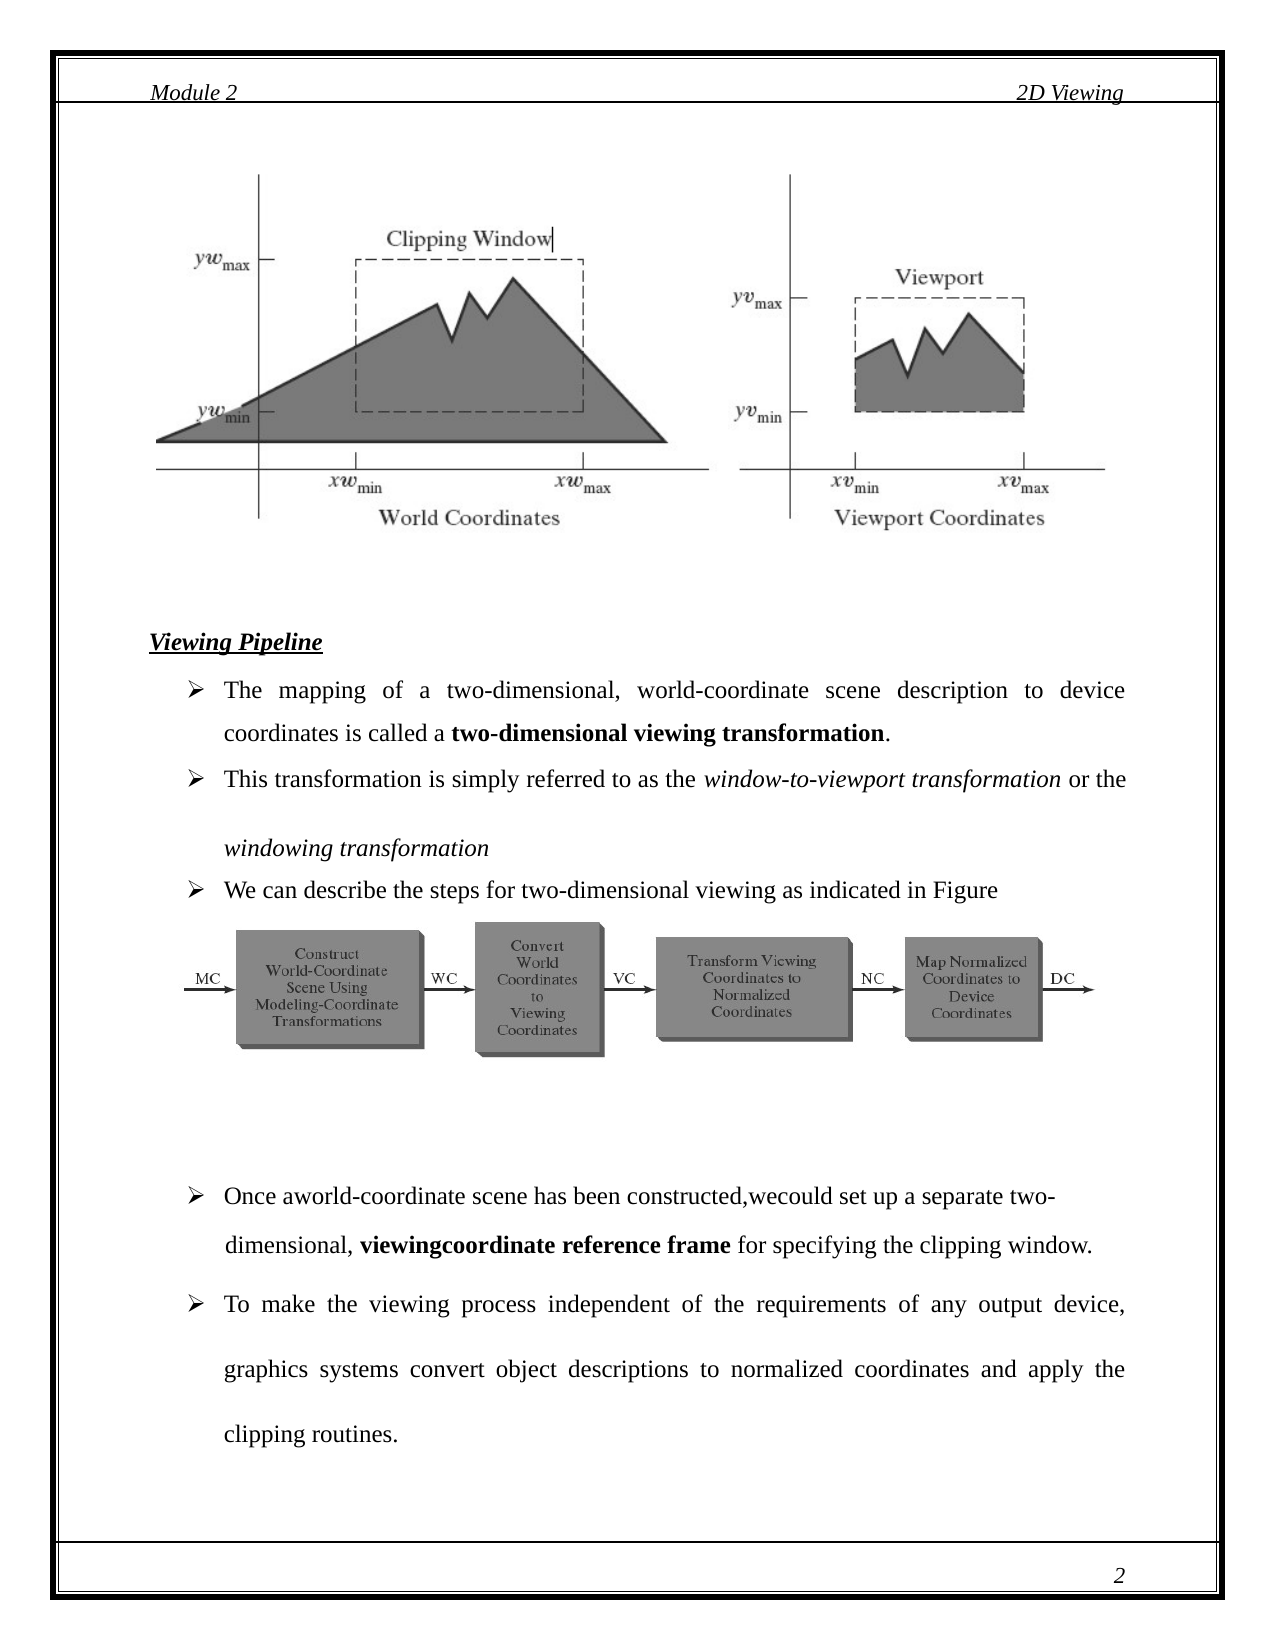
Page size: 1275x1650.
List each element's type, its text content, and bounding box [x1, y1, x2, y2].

text dimensional, viewingcoordinate reference frame for specifying the clipping window. [225, 1231, 1126, 1259]
list The mapping of a two-dimensional, world-coordinate scene description to device coordinates is called a two-dimensional viewing transformation. [186, 675, 1126, 747]
list Once aworld-coordinate scene has been constructed,wecould set up a separate two- [186, 962, 1126, 1223]
list To make the viewing process independent of the requirements of any output device, graphics systems convert object descriptions to normalized coordinates and apply the clipping routines. [186, 1289, 1126, 1447]
picture [156, 154, 1132, 547]
subtitle Viewing Pipeline [148, 627, 1191, 656]
list We can describe the steps for two-dimensional viewing as indicated in Figure [186, 875, 1126, 904]
picture [150, 912, 1125, 1066]
list This transformation is simply referred to as the window-to-viewport transformation or the windowing transformation [186, 767, 1126, 875]
